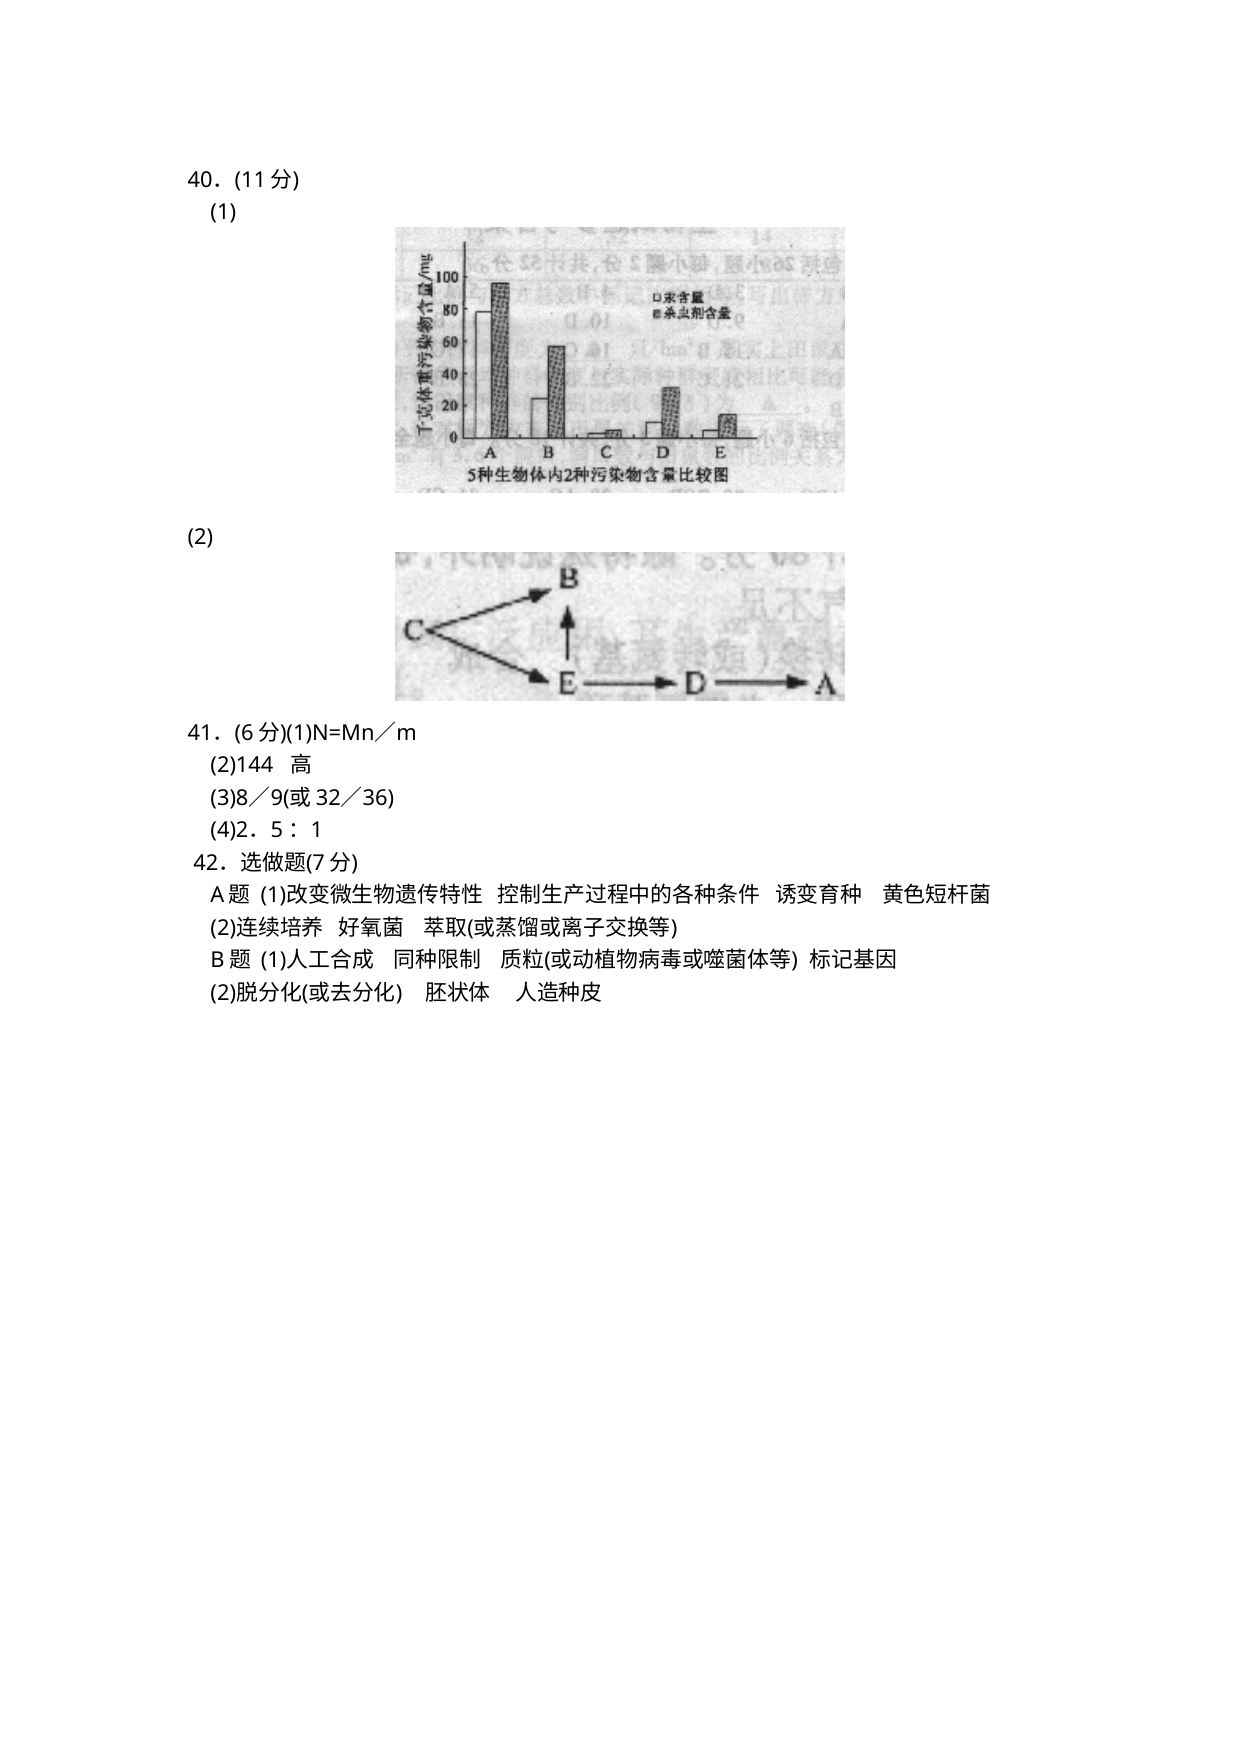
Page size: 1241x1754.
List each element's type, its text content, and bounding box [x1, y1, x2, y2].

text (3)8／9(或32／36) [187, 779, 1053, 812]
text 41．(6分)(1)N=Mn／m [187, 714, 1053, 747]
text B题 (1)人工合成 同种限制 质粒(或动植物病毒或噬菌体等) 标记基因 [187, 942, 1053, 974]
text (1) [187, 194, 1053, 227]
text 42．选做题(7分) [187, 844, 1053, 877]
text (2) [187, 519, 1053, 552]
text 40．(11分) [187, 162, 1053, 194]
text (4)2．5 ：1 [187, 812, 1053, 844]
text (2)连续培养 好氧菌 萃取(或蒸馏或离子交换等) [187, 909, 1053, 942]
picture [395, 227, 845, 493]
text A题 (1)改变微生物遗传特性 控制生产过程中的各种条件 诱变育种 黄色短杆菌 [187, 877, 1053, 909]
picture [395, 552, 845, 701]
text (2)脱分化(或去分化) 胚状体 人造种皮 [187, 974, 1053, 1007]
text (2)144 高 [187, 747, 1053, 779]
